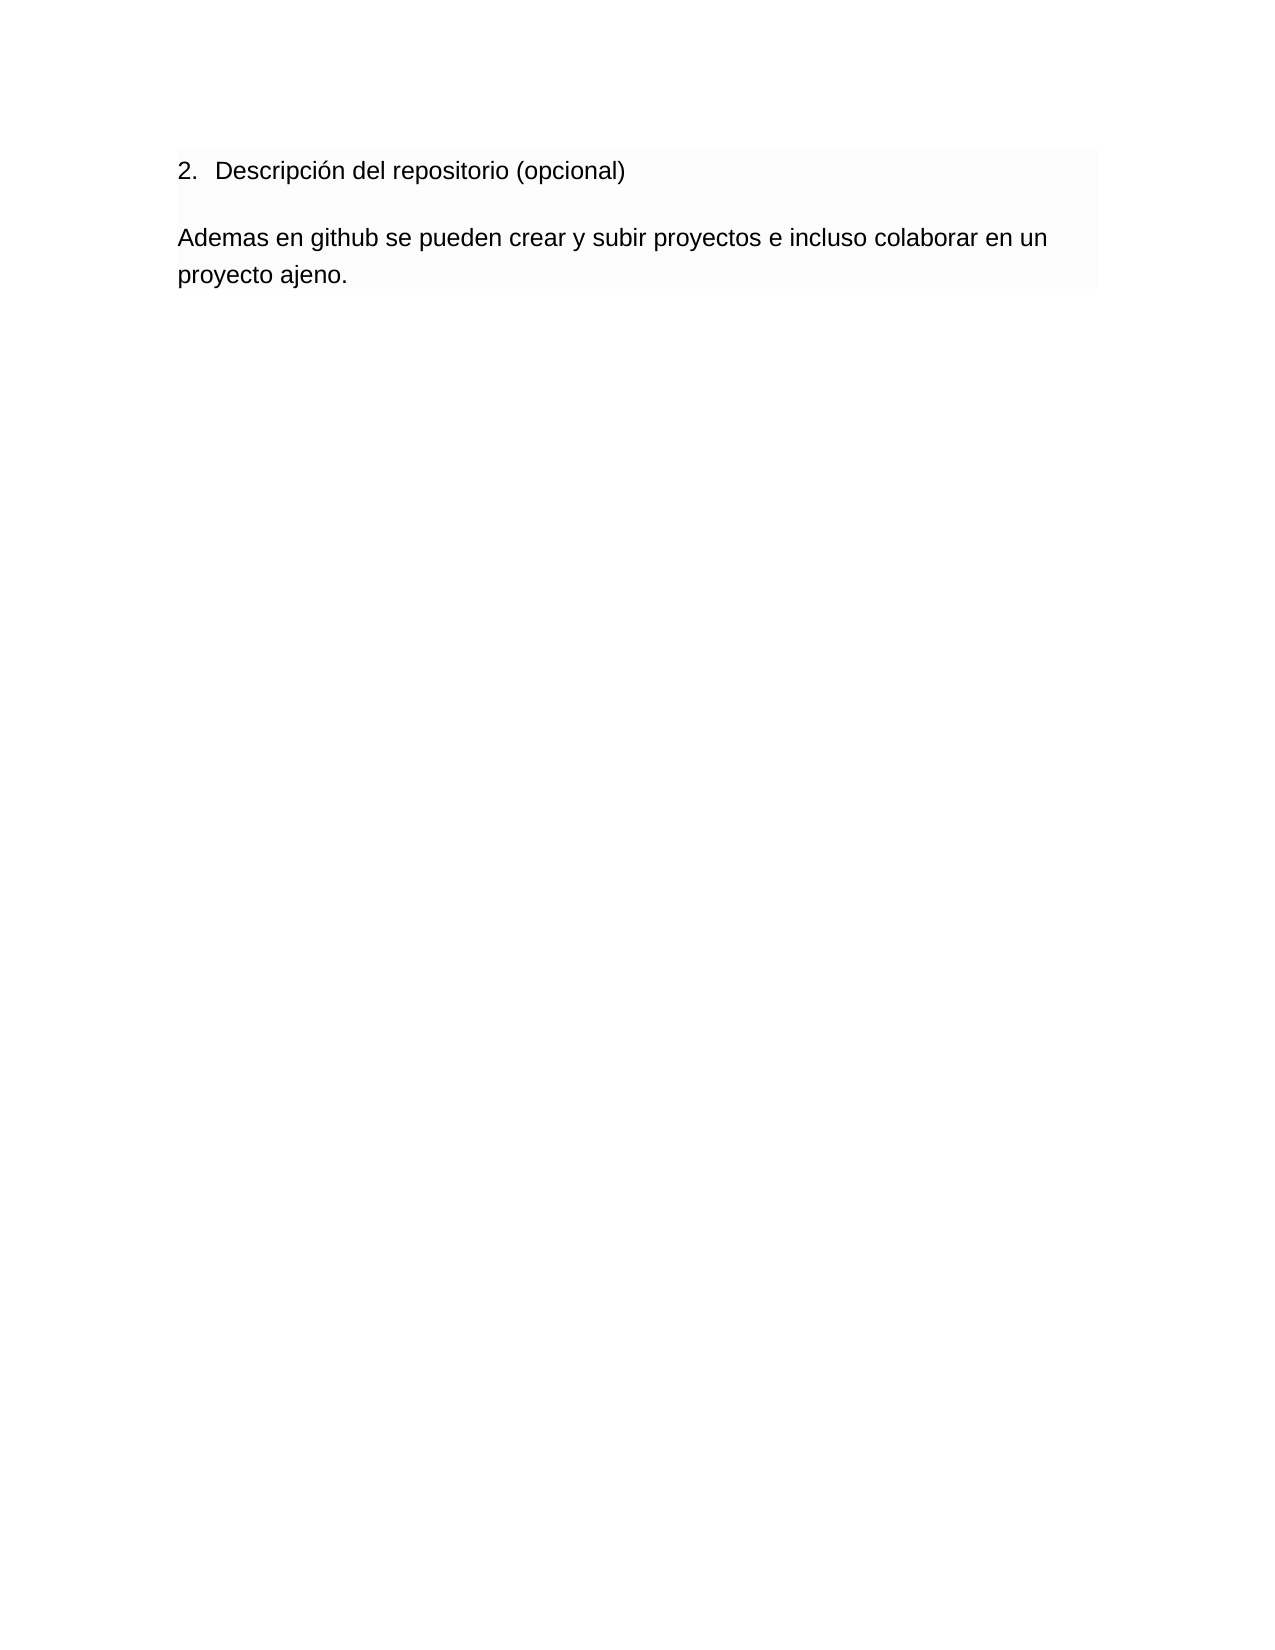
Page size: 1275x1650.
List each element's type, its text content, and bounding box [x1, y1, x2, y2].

list Descripción del repositorio (opcional) [177, 148, 1098, 185]
text Ademas en github se pueden crear y subir proyectos e incluso colaborar en un proyecto ajeno. [177, 214, 1098, 289]
